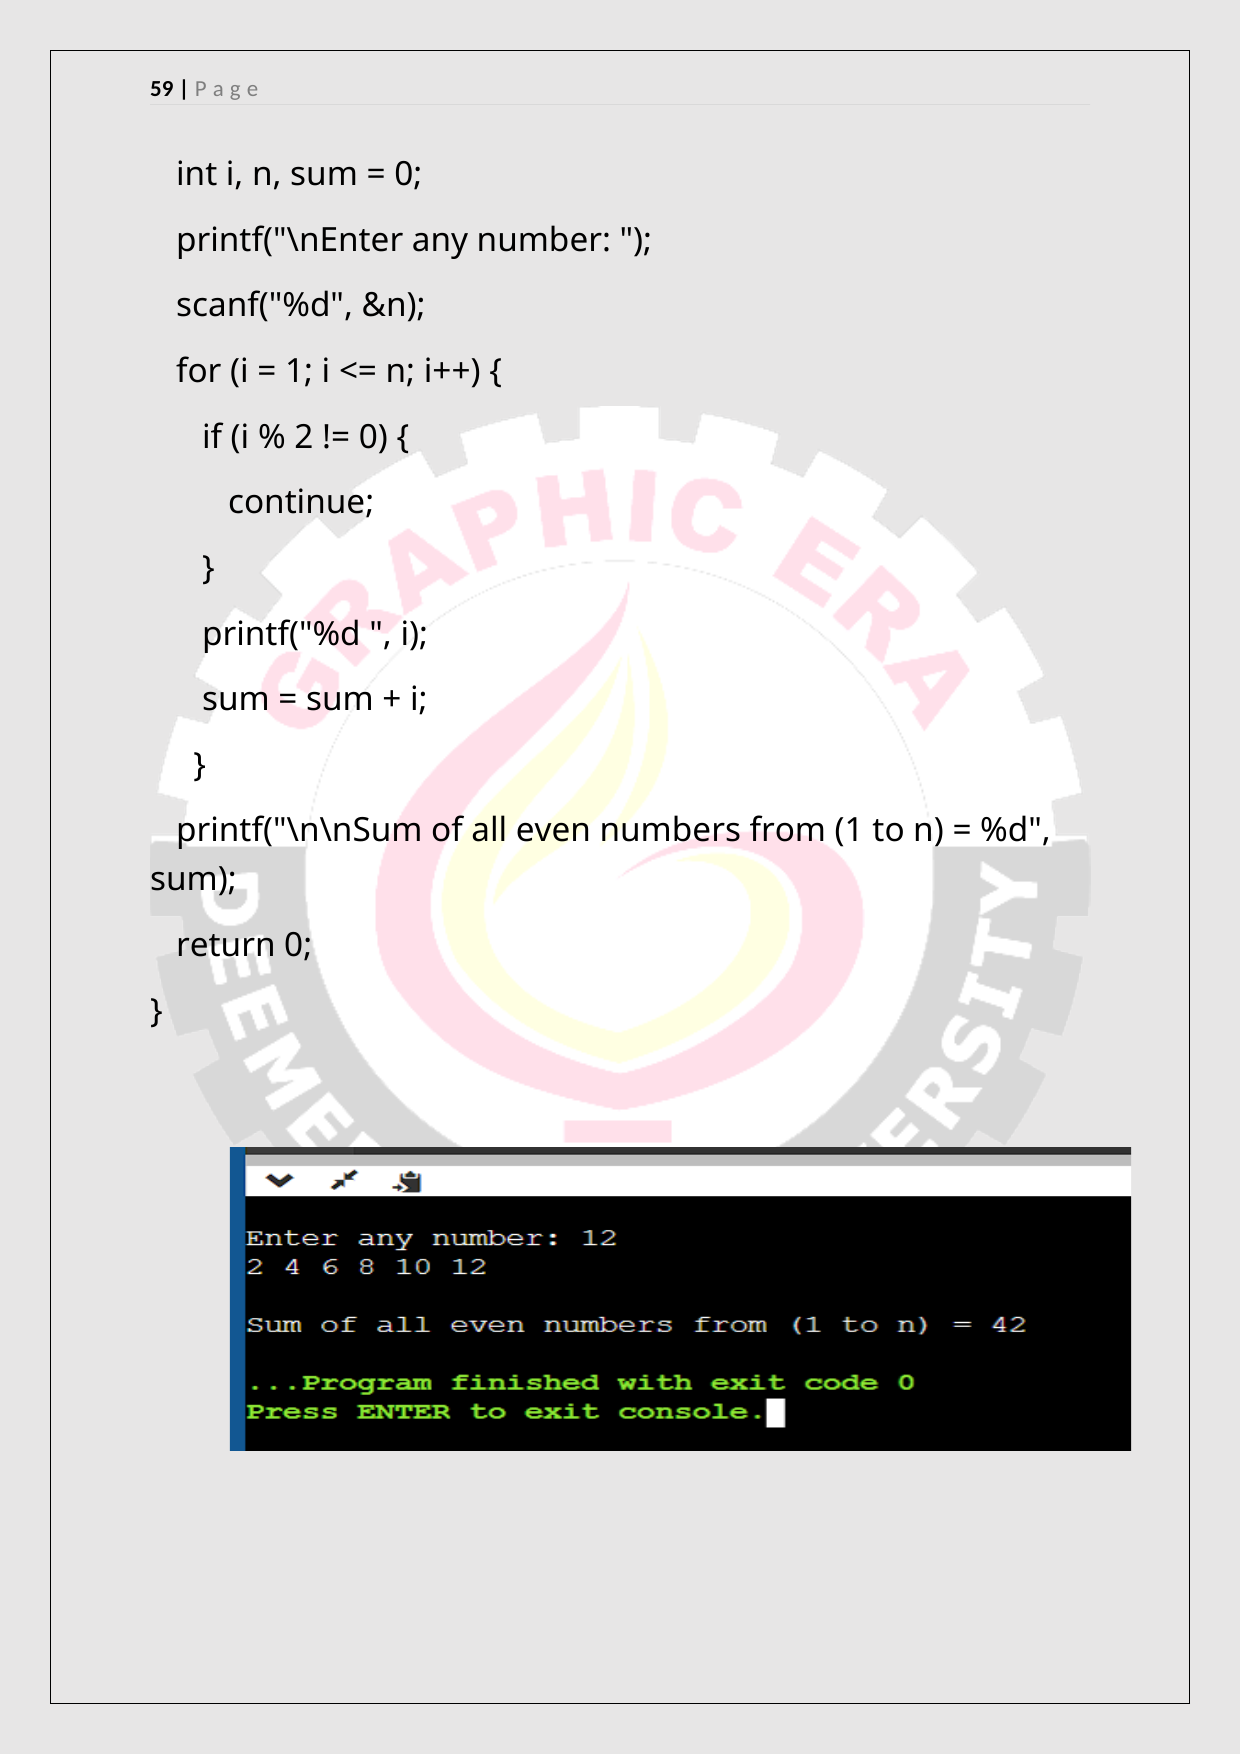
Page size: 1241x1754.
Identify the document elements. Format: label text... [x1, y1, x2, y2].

text printf("\n\nSum of all even numbers from (1 to n) = %d", sum); [150, 675, 1090, 769]
text } [150, 855, 1090, 901]
text 30.Write a C program to find sum of all odd numbers between 1 to n. [150, 1183, 1090, 1478]
text } [150, 609, 1090, 655]
text continue; [150, 347, 1090, 392]
text for (i = 1; i <= n; i++) { [150, 216, 1090, 261]
text printf("%d ", i); [150, 478, 1090, 523]
text scanf("%d", &n); [150, 150, 1090, 195]
text if (i % 2 != 0) { [150, 281, 1090, 327]
picture [227, 1015, 1130, 1319]
text sum = sum + i; [150, 544, 1090, 589]
text } [150, 412, 1090, 458]
text return 0; [150, 789, 1090, 835]
